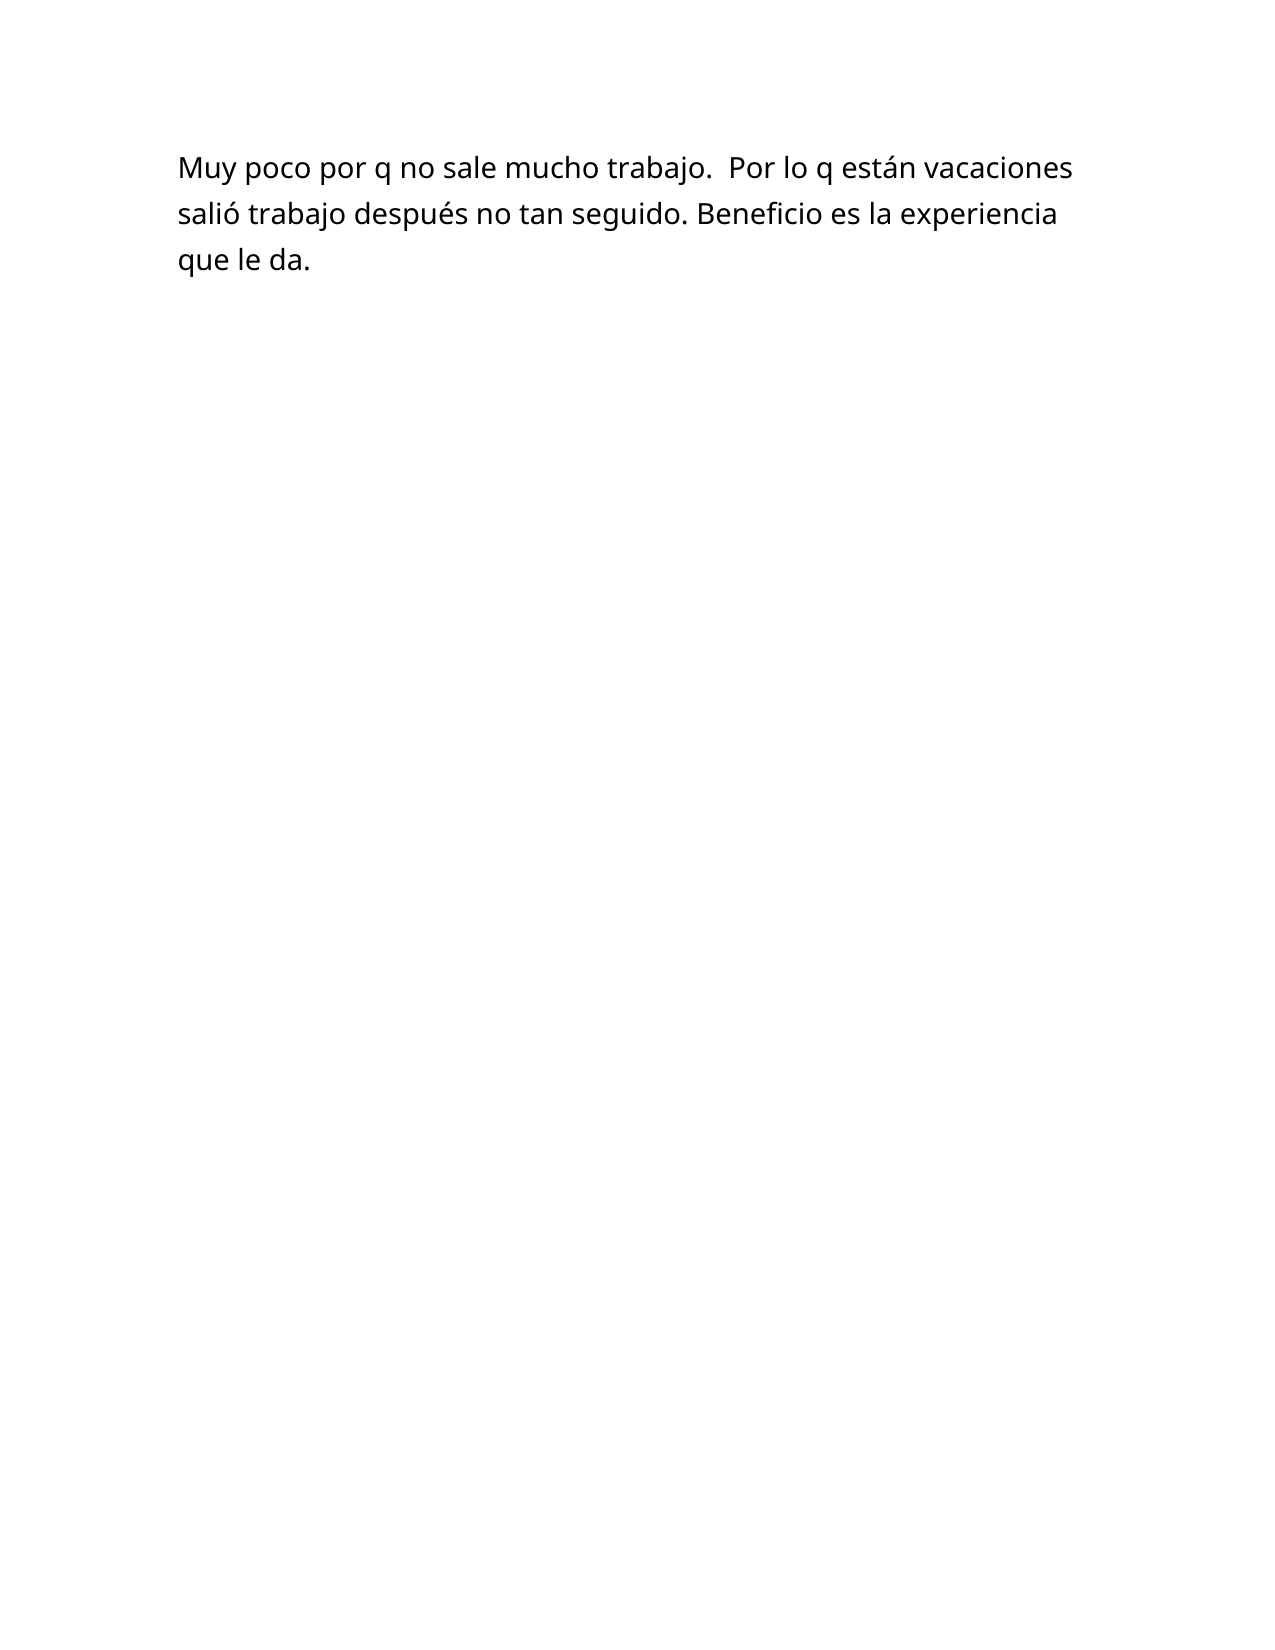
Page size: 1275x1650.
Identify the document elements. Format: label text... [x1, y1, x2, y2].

text Muy poco por q no sale mucho trabajo. Por lo q están vacaciones salió trabajo después no tan seguido. Beneficio es la experiencia que le da. [177, 148, 1098, 278]
